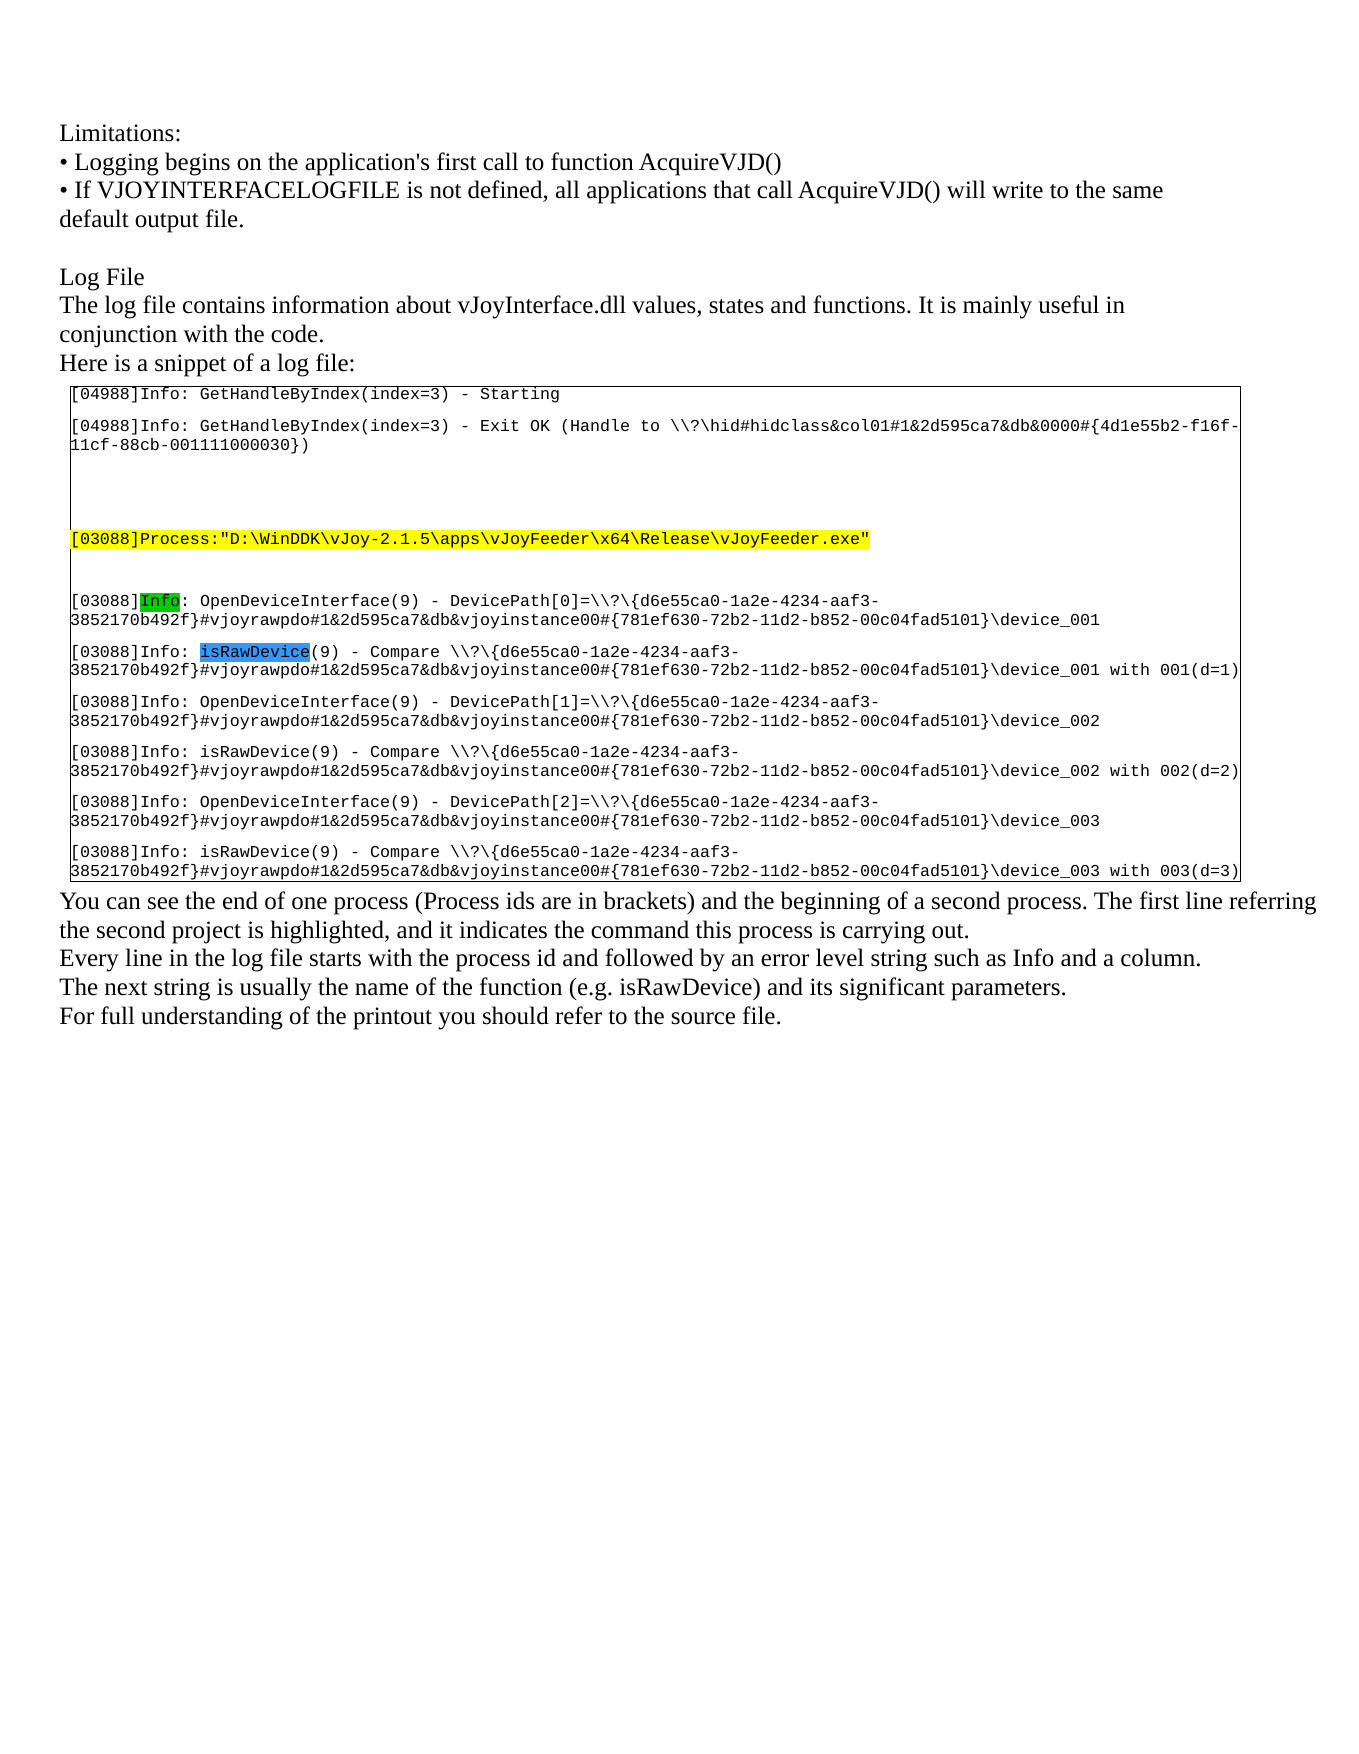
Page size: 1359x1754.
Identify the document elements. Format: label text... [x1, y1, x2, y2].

text conjunction with the code. [59, 319, 1327, 348]
text • Logging begins on the application's first call to function AcquireVJD() [59, 147, 1327, 176]
text • If VJOYINTERFACELOGFILE is not defined, all applications that call AcquireVJD() will write to the same [59, 176, 1327, 204]
text Every line in the log file starts with the process id and followed by an error level string such as Info and a column. [59, 943, 1327, 972]
text Log File [59, 262, 1327, 291]
text For full understanding of the printout you should refer to the source file. [59, 1001, 1327, 1030]
text The next string is usually the name of the function (e.g. isRawDevice) and its significant parameters. [59, 972, 1327, 1001]
text default output file. [59, 204, 1327, 233]
text The log file contains information about vJoyInterface.dll values, states and functions. It is mainly useful in [59, 291, 1327, 319]
text You can see the end of one process (Process ids are in brackets) and the beginning of a second process. The first line referring the second project is highlighted, and it indicates the command this process is carrying out. [59, 377, 1327, 943]
text Limitations: [59, 118, 1327, 147]
text Here is a snippet of a log file: [59, 348, 1327, 377]
